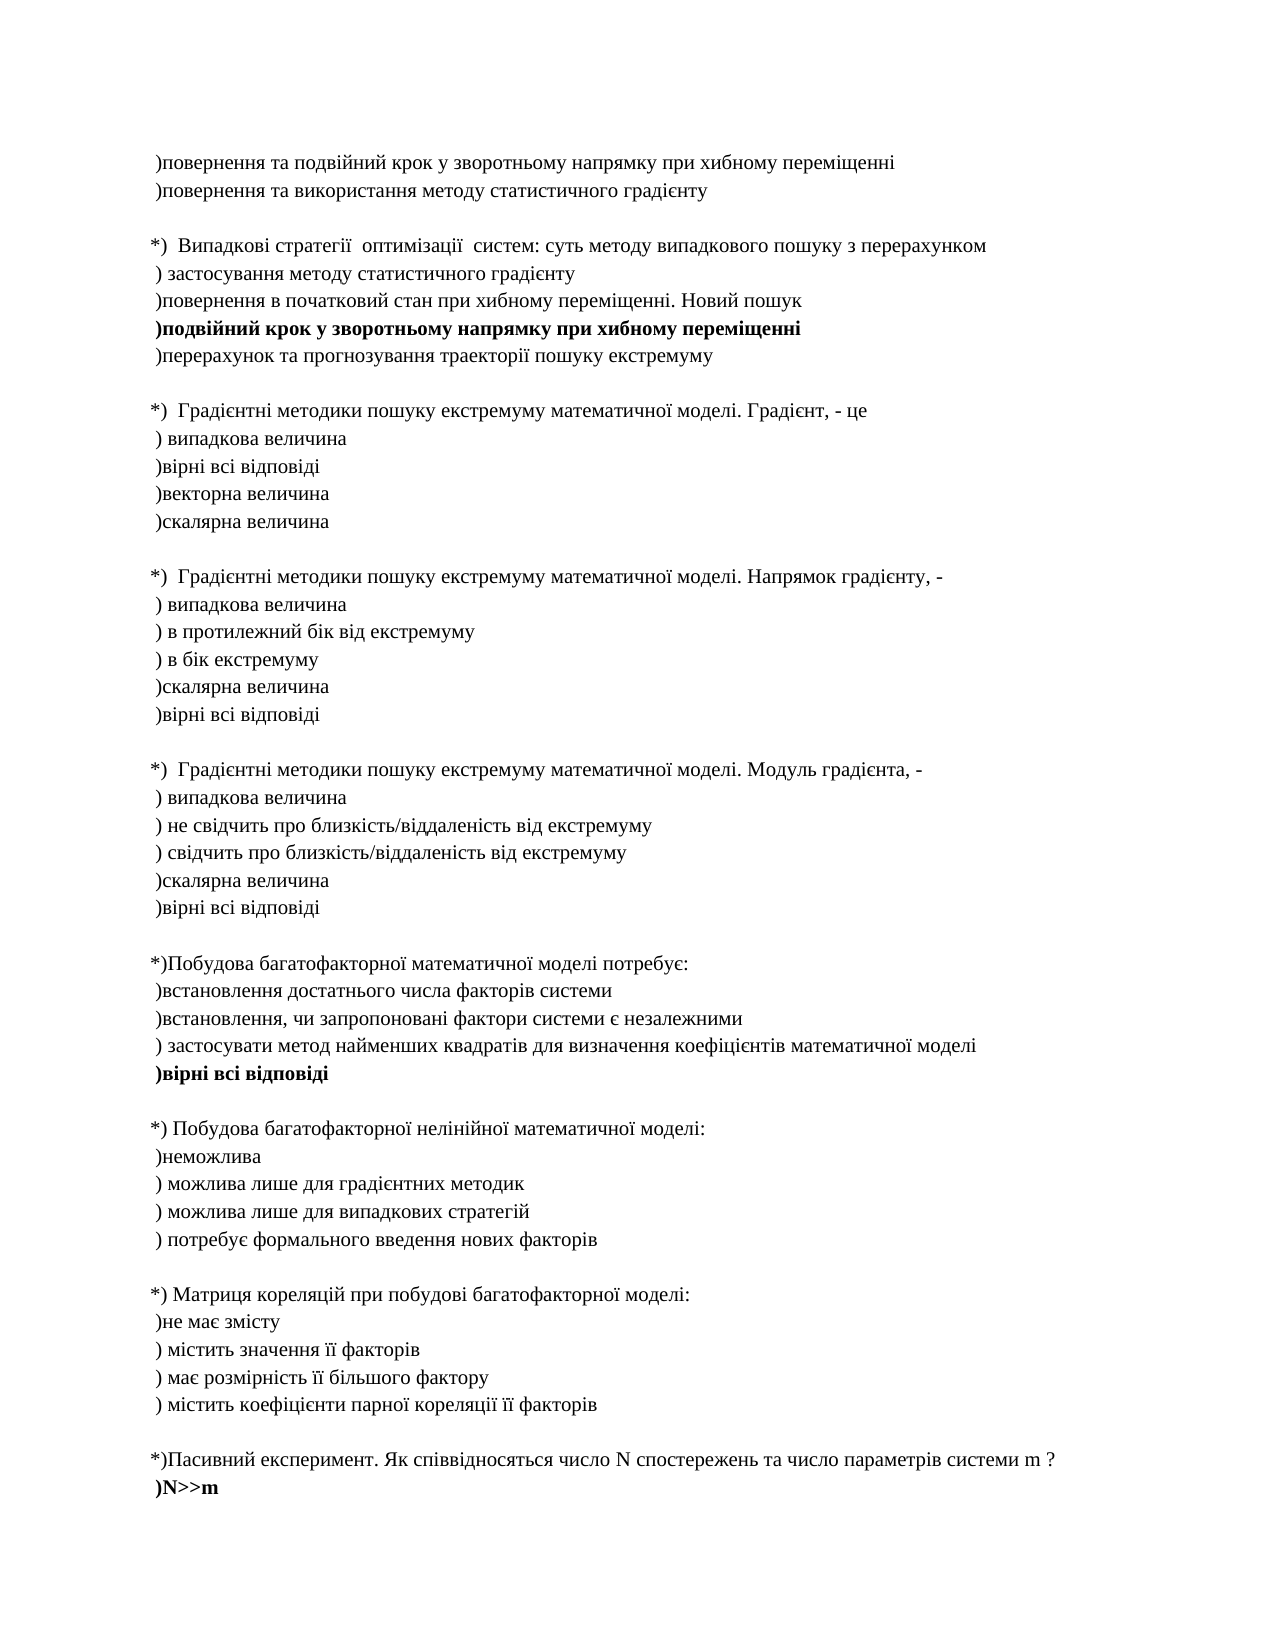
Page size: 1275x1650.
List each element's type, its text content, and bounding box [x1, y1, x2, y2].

text )скалярна величина [150, 868, 1125, 892]
text *) Градієнтні методики пошуку екстремуму математичної моделі. Напрямок градієнту, - [150, 564, 1125, 588]
text ) випадкова величина [150, 592, 1125, 616]
text ) свідчить про близкість/віддаленість від екстремуму [150, 840, 1125, 864]
text )не має змісту [150, 1309, 1125, 1333]
text )неможлива [150, 1144, 1125, 1168]
text *)Пасивний експеримент. Як співвідносяться число N спостережень та число параметрів системи m ? [150, 1447, 1125, 1471]
text )вірні всі відповіді [150, 895, 1125, 919]
text ) містить коефіцієнти парної кореляції її факторів [150, 1392, 1125, 1416]
text *) Побудова багатофакторної нелінійної математичної моделі: [150, 1116, 1125, 1140]
text )скалярна величина [150, 674, 1125, 698]
text ) в бік екстремуму [150, 647, 1125, 671]
text *) Градієнтні методики пошуку екстремуму математичної моделі. Градієнт, - це [150, 398, 1125, 422]
text ) випадкова величина [150, 785, 1125, 809]
text )вірні всі відповіді [150, 702, 1125, 726]
text ) потребує формального введення нових факторів [150, 1227, 1125, 1251]
text ) в протилежний бік від екстремуму [150, 619, 1125, 643]
text )перерахунок та прогнозування траекторії пошуку екстремуму [150, 343, 1125, 367]
text )встановлення достатнього числа факторів системи [150, 978, 1125, 1002]
text ) має розмірність її більшого фактору [150, 1364, 1125, 1389]
text )повернення та використання методу статистичного градієнту [150, 178, 1125, 202]
text )вірні всі відповіді [150, 1061, 1125, 1085]
text *) Матриця кореляцій при побудові багатофакторної моделі: [150, 1282, 1125, 1306]
text ) випадкова величина [150, 426, 1125, 450]
text )скалярна величина [150, 509, 1125, 533]
text *)Побудова багатофакторної математичної моделі потребує: [150, 951, 1125, 974]
text ) містить значення її факторів [150, 1337, 1125, 1361]
text ) не свідчить про близкість/віддаленість від екстремуму [150, 812, 1125, 837]
text )N>>m [150, 1475, 1125, 1499]
text )повернення та подвійний крок у зворотньому напрямку при хибному переміщенні [150, 150, 1125, 174]
text ) можлива лише для градієнтних методик [150, 1171, 1125, 1195]
text )встановлення, чи запропоновані фактори системи є незалежними [150, 1006, 1125, 1030]
text ) застосування методу статистичного градієнту [150, 260, 1125, 284]
text )вірні всі відповіді [150, 454, 1125, 478]
text )векторна величина [150, 481, 1125, 505]
text )подвійний крок у зворотньому напрямку при хибному переміщенні [150, 316, 1125, 340]
text *) Градієнтні методики пошуку екстремуму математичної моделі. Модуль градієнта, - [150, 757, 1125, 781]
text ) застосувати метод найменших квадратів для визначення коефіцієнтів математичної моделі [150, 1033, 1125, 1057]
text )повернення в початковий стан при хибному переміщенні. Новий пошук [150, 288, 1125, 312]
text *) Випадкові стратегії оптимізації систем: суть методу випадкового пошуку з перерахунком [150, 233, 1125, 257]
text ) можлива лише для випадкових стратегій [150, 1199, 1125, 1223]
